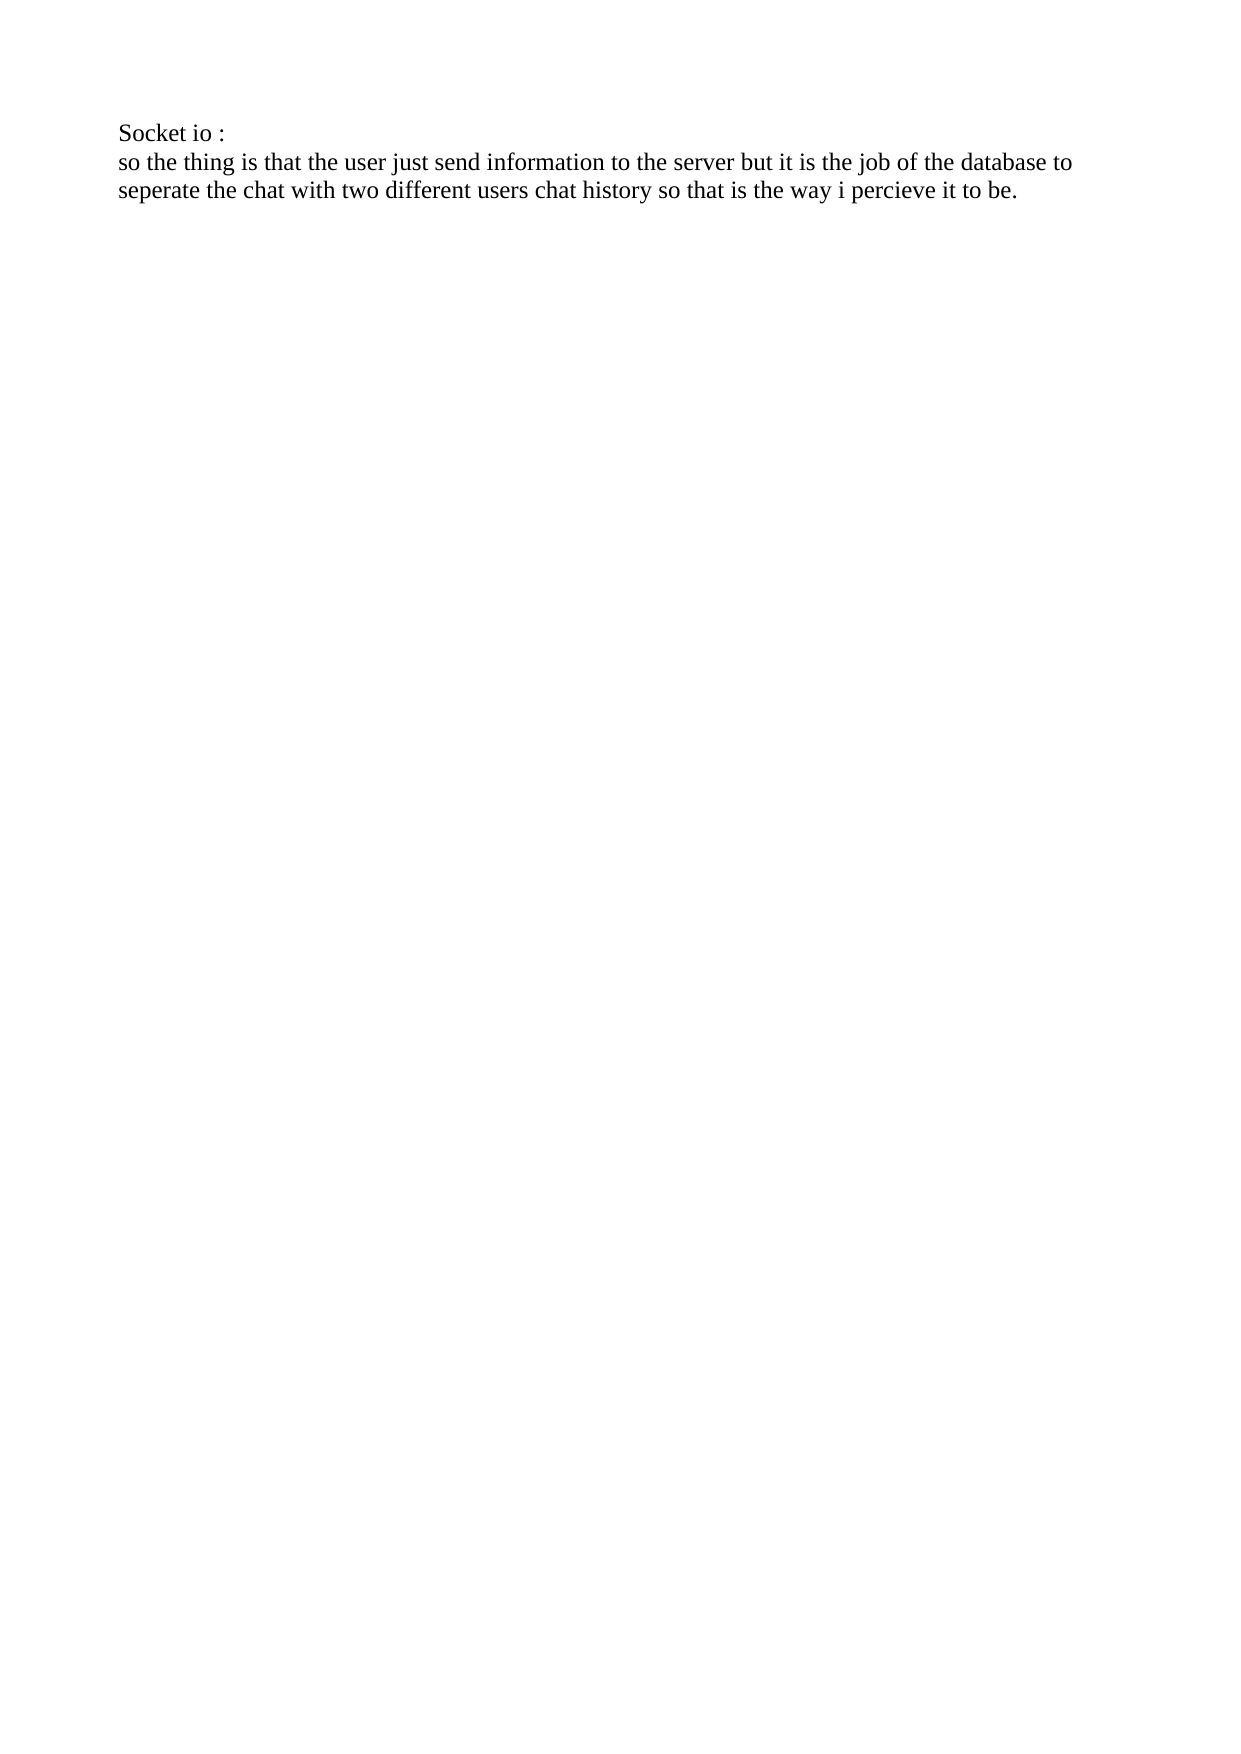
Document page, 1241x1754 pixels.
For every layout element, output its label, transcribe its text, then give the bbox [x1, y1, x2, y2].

text so the thing is that the user just send information to the server but it is the job of the database to seperate the chat with two different users chat history so that is the way i percieve it to be. [118, 147, 1122, 204]
text Socket io : [118, 118, 1122, 147]
